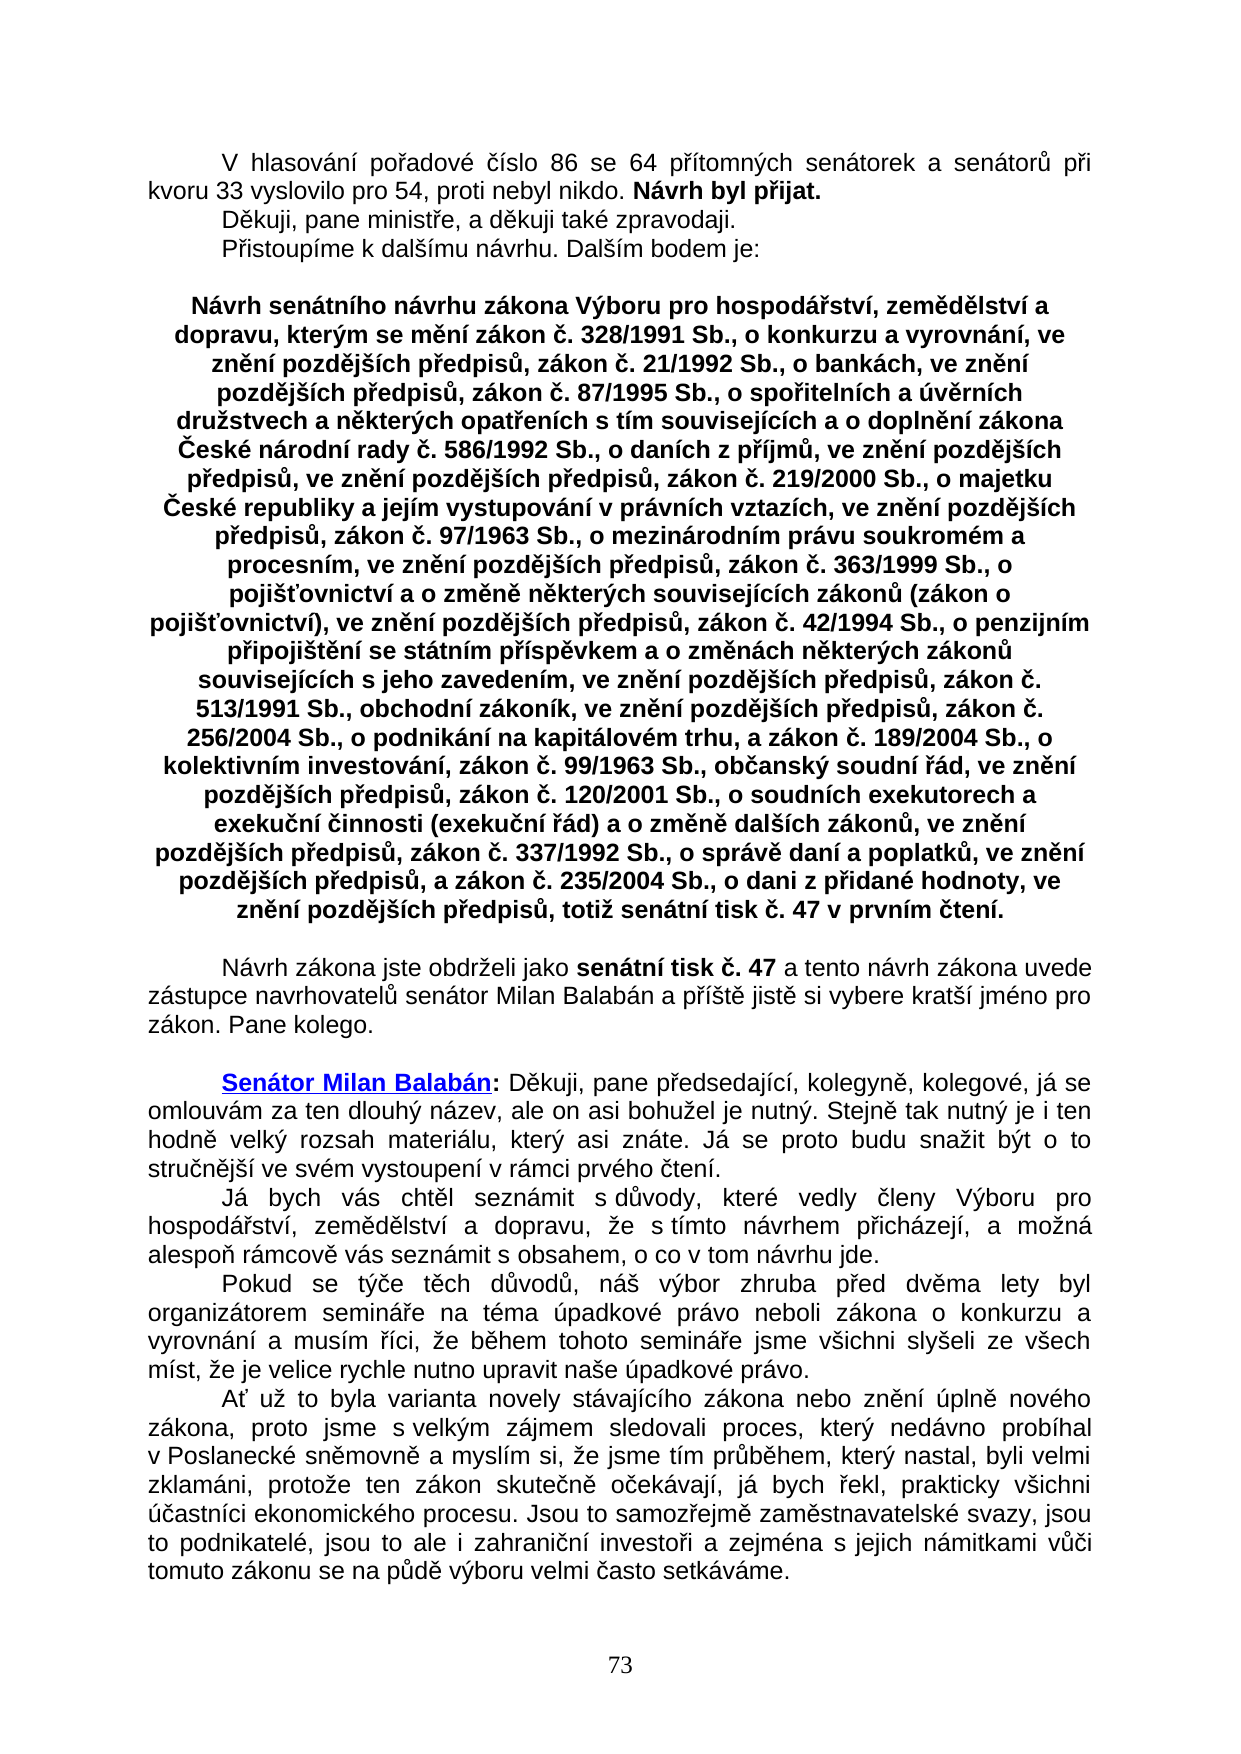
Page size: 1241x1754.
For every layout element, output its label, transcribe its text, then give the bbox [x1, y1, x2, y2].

text Senátor Milan Balabán: Děkuji, pane předsedající, kolegyně, kolegové, já se omlouvám za ten dlouhý název, ale on asi bohužel je nutný. Stejně tak nutný je i ten hodně velký rozsah materiálu, který asi znáte. Já se proto budu snažit být o to stručnější ve svém vystoupení v rámci prvého čtení. [148, 1068, 1093, 1183]
text Děkuji, pane ministře, a děkuji také zpravodaji. [148, 205, 1093, 234]
text Přistoupíme k dalšímu návrhu. Dalším bodem je: [148, 234, 1093, 263]
text Pokud se týče těch důvodů, náš výbor zhruba před dvěma lety byl organizátorem semináře na téma úpadkové právo neboli zákona o konkurzu a vyrovnání a musím říci, že během tohoto semináře jsme všichni slyšeli ze všech míst, že je velice rychle nutno upravit naše úpadkové právo. [148, 1269, 1093, 1384]
text Návrh senátního návrhu zákona Výboru pro hospodářství, zemědělství a dopravu, kterým se mění zákon č. 328/1991 Sb., o konkurzu a vyrovnání, ve znění pozdějších předpisů, zákon č. 21/1992 Sb., o bankách, ve znění pozdějších předpisů, zákon č. 87/1995 Sb., o spořitelních a úvěrních družstvech a některých opatřeních s tím souvisejících a o doplnění zákona České národní rady č. 586/1992 Sb., o daních z příjmů, ve znění pozdějších předpisů, ve znění pozdějších předpisů, zákon č. 219/2000 Sb., o majetku České republiky a jejím vystupování v právních vztazích, ve znění pozdějších předpisů, zákon č. 97/1963 Sb., o mezinárodním právu soukromém a procesním, ve znění pozdějších předpisů, zákon č. 363/1999 Sb., o pojišťovnictví a o změně některých souvisejících zákonů (zákon o pojišťovnictví), ve znění pozdějších předpisů, zákon č. 42/1994 Sb., o penzijním připojištění se státním příspěvkem a o změnách některých zákonů souvisejících s jeho zavedením, ve znění pozdějších předpisů, zákon č. 513/1991 Sb., obchodní zákoník, ve znění pozdějších předpisů, zákon č. 256/2004 Sb., o podnikání na kapitálovém trhu, a zákon č. 189/2004 Sb., o kolektivním investování, zákon č. 99/1963 Sb., občanský soudní řád, ve znění pozdějších předpisů, zákon č. 120/2001 Sb., o soudních exekutorech a exekuční činnosti (exekuční řád) a o změně dalších zákonů, ve znění pozdějších předpisů, zákon č. 337/1992 Sb., o správě daní a poplatků, ve znění pozdějších předpisů, a zákon č. 235/2004 Sb., o dani z přidané hodnoty, ve znění pozdějších předpisů, totiž senátní tisk č. 47 v prvním čtení. [148, 291, 1093, 924]
text Já bych vás chtěl seznámit s důvody, které vedly členy Výboru pro hospodářství, zemědělství a dopravu, že s tímto návrhem přicházejí, a možná alespoň rámcově vás seznámit s obsahem, o co v tom návrhu jde. [148, 1183, 1093, 1269]
text Návrh zákona jste obdrželi jako senátní tisk č. 47 a tento návrh zákona uvede zástupce navrhovatelů senátor Milan Balabán a příště jistě si vybere kratší jméno pro zákon. Pane kolego. [148, 953, 1093, 1039]
text V hlasování pořadové číslo 86 se 64 přítomných senátorek a senátorů při kvoru 33 vyslovilo pro 54, proti nebyl nikdo. Návrh byl přijat. [148, 148, 1093, 205]
text Ať už to byla varianta novely stávajícího zákona nebo znění úplně nového zákona, proto jsme s velkým zájmem sledovali proces, který nedávno probíhal v Poslanecké sněmovně a myslím si, že jsme tím průběhem, který nastal, byli velmi zklamáni, protože ten zákon skutečně očekávají, já bych řekl, prakticky všichni účastníci ekonomického procesu. Jsou to samozřejmě zaměstnavatelské svazy, jsou to podnikatelé, jsou to ale i zahraniční investoři a zejména s jejich námitkami vůči tomuto zákonu se na půdě výboru velmi často setkáváme. [148, 1384, 1093, 1585]
